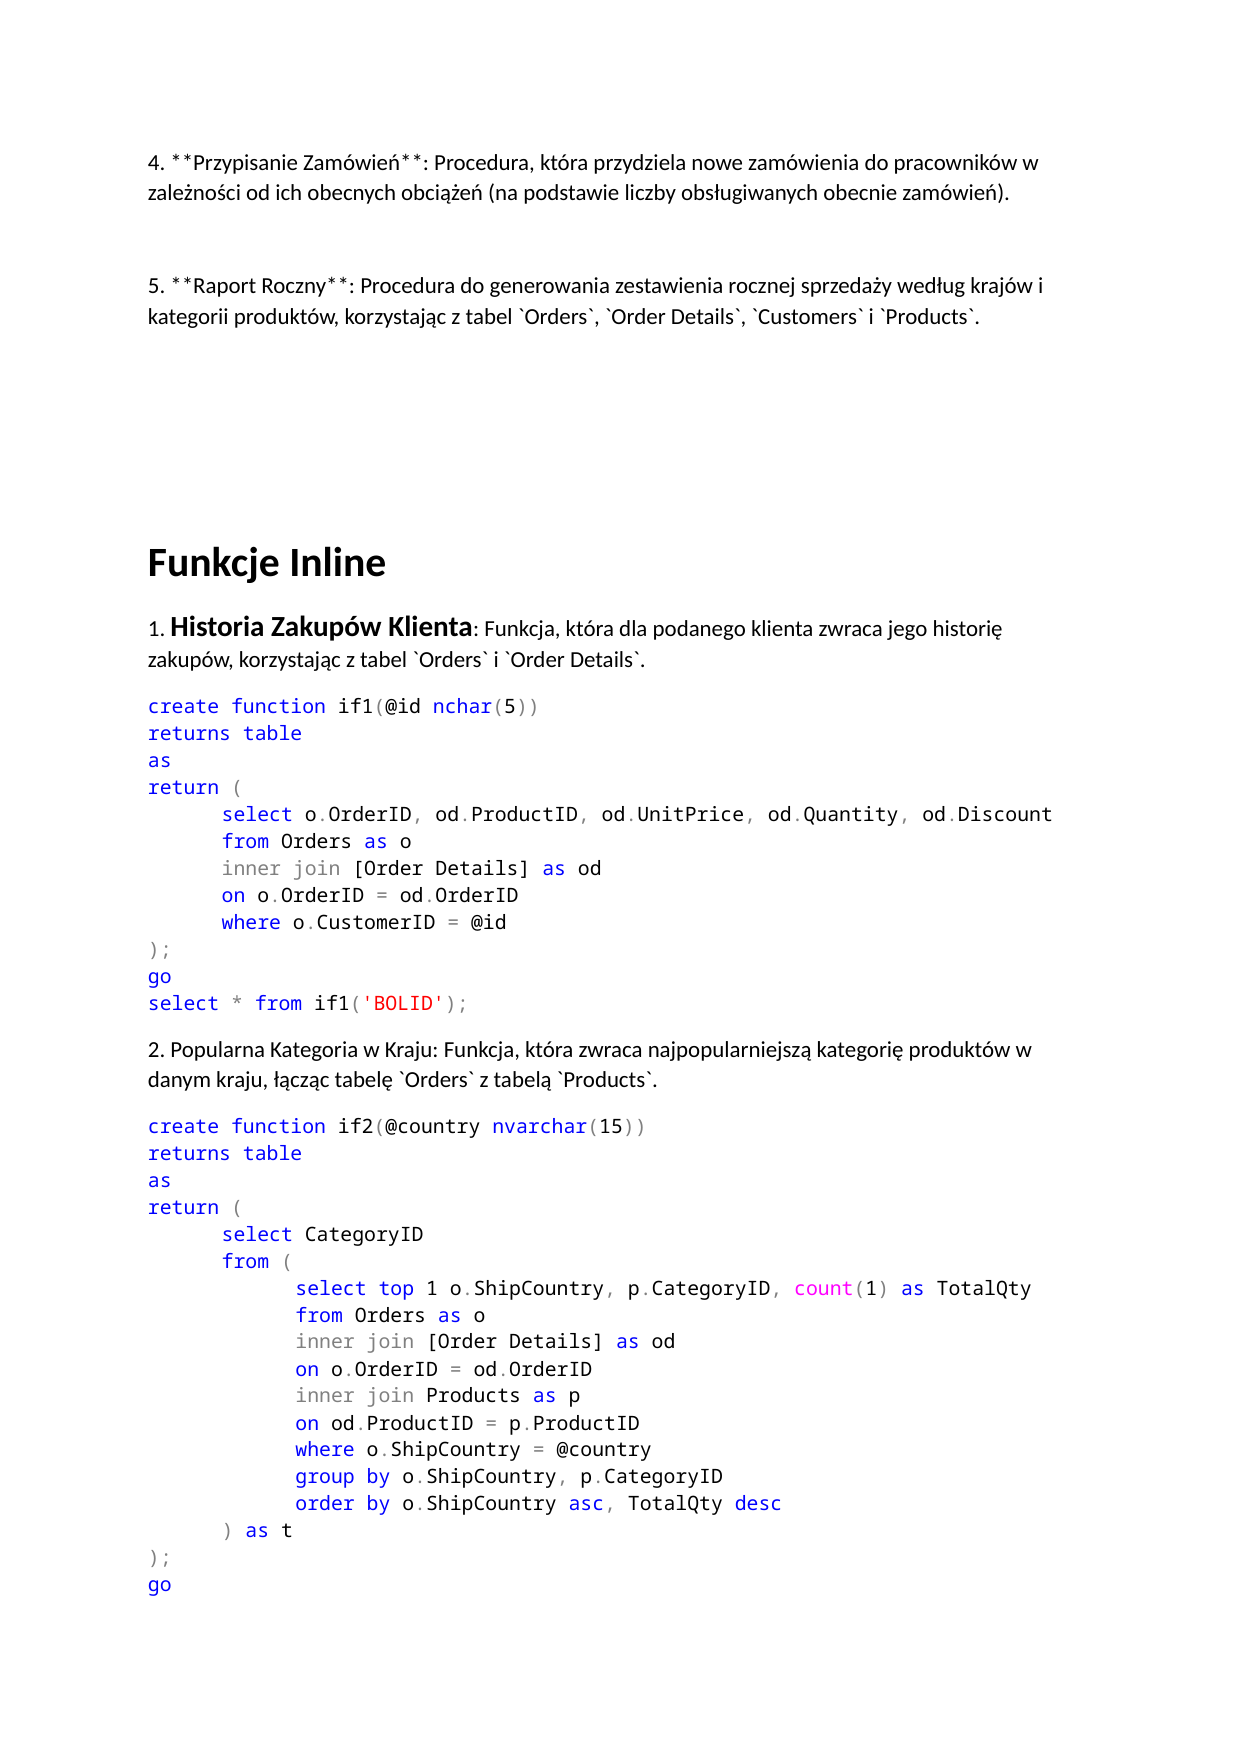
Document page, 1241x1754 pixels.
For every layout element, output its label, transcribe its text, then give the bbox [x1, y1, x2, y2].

text on o.OrderID = od.OrderID [148, 881, 1093, 908]
text select o.OrderID, od.ProductID, od.UnitPrice, od.Quantity, od.Discount [148, 800, 1093, 827]
text select * from if1('BOLID'); [148, 989, 1093, 1016]
text as [148, 1166, 1093, 1193]
text inner join Products as p [148, 1382, 1093, 1409]
text from Orders as o [148, 827, 1093, 854]
text returns table [148, 719, 1093, 746]
text 2. Popularna Kategoria w Kraju: Funkcja, która zwraca najpopularniejszą kategorię produktów w danym kraju, łącząc tabelę `Orders` z tabelą `Products`. [148, 1035, 1093, 1093]
text go [148, 962, 1093, 989]
text ); [148, 1544, 1093, 1571]
text inner join [Order Details] as od [148, 854, 1093, 881]
text Funkcje Inline [148, 536, 1093, 587]
text as [148, 746, 1093, 773]
text on o.OrderID = od.OrderID [148, 1355, 1093, 1382]
text where o.ShipCountry = @country [148, 1436, 1093, 1463]
text inner join [Order Details] as od [148, 1328, 1093, 1355]
text create function if1(@id nchar(5)) [148, 692, 1093, 719]
text 1. Historia Zakupów Klienta: Funkcja, która dla podanego klienta zwraca jego historię zakupów, korzystając z tabel `Orders` i `Order Details`. [148, 608, 1093, 673]
text go [148, 1571, 1093, 1598]
text ) as t [148, 1517, 1093, 1544]
text create function if2(@country nvarchar(15)) [148, 1112, 1093, 1139]
text order by o.ShipCountry asc, TotalQty desc [148, 1490, 1093, 1517]
text where o.CustomerID = @id [148, 908, 1093, 935]
text returns table [148, 1139, 1093, 1166]
text return ( [148, 1193, 1093, 1220]
text group by o.ShipCountry, p.CategoryID [148, 1463, 1093, 1490]
text select CategoryID [148, 1220, 1093, 1247]
text return ( [148, 773, 1093, 800]
text select top 1 o.ShipCountry, p.CategoryID, count(1) as TotalQty [148, 1274, 1093, 1301]
text from ( [148, 1247, 1093, 1274]
text ); [148, 935, 1093, 962]
text on od.ProductID = p.ProductID [148, 1409, 1093, 1436]
text from Orders as o [148, 1301, 1093, 1328]
